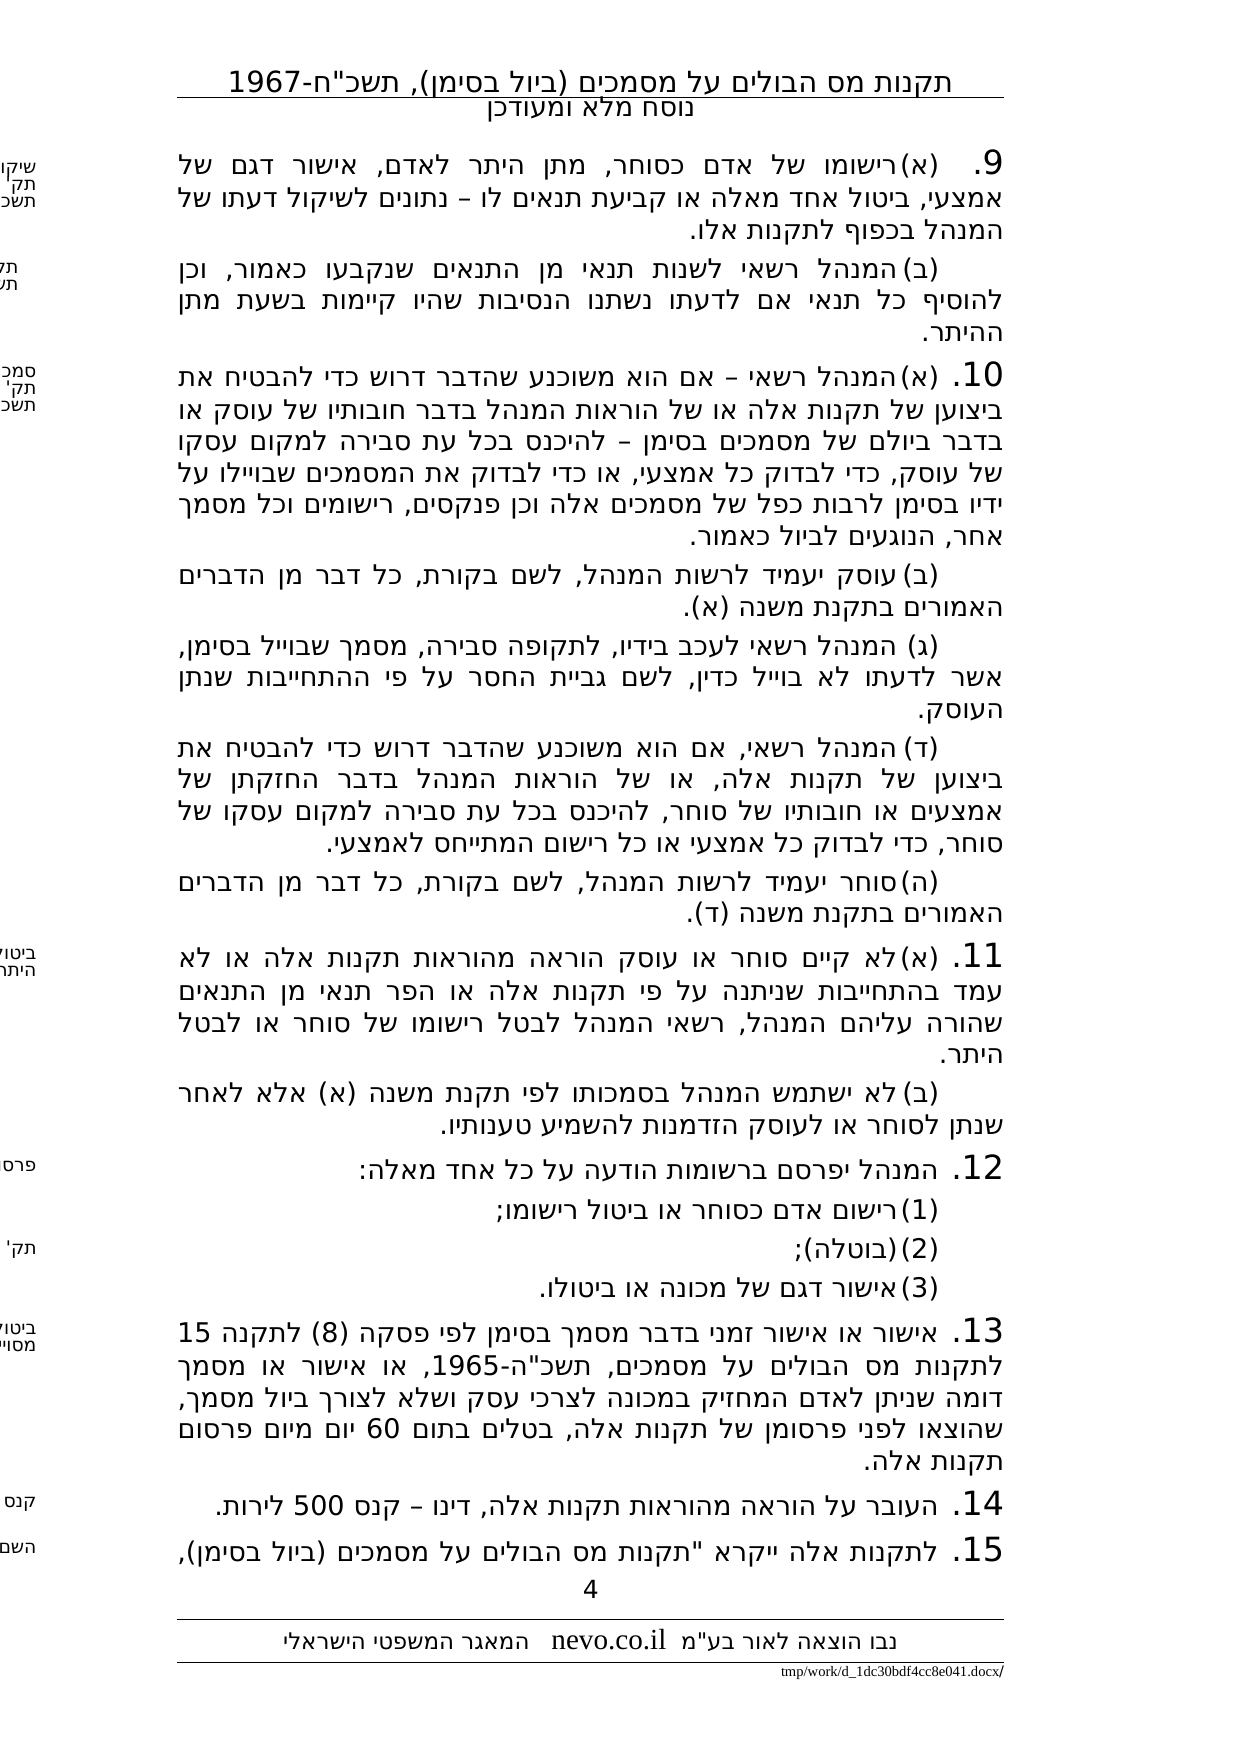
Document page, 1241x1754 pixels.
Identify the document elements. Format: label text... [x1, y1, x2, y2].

text (2) (בוטלה); [177, 1234, 939, 1265]
text (1) רישום אדם כסוחר או ביטול רישומו; [177, 1195, 939, 1226]
text 9. (א) רישומו של אדם כסוחר, מתן היתר לאדם, אישור דגם של אמצעי, ביטול אחד מאלה או קביעת תנאים לו – נתונים לשיקול דעתו של המנהל בכפוף לתקנות אלו. [177, 144, 1004, 246]
text (ג) המנהל רשאי לעכב בידיו, לתקופה סבירה, מסמך שבוייל בסימן, אשר לדעתו לא בוייל כדין, לשם גביית החסר על פי ההתחייבות שנתן העוסק. [177, 630, 1004, 725]
text 14. העובר על הוראה מהוראות תקנות אלה, דינו – קנס 500 לירות. [177, 1484, 1004, 1523]
text (ד) המנהל רשאי, אם הוא משוכנע שהדבר דרוש כדי להבטיח את ביצוען של תקנות אלה, או של הוראות המנהל בדבר החזקתן של אמצעים או חובותיו של סוחר, להיכנס בכל עת סבירה למקום עסקו של סוחר, כדי לבדוק כל אמצעי או כל רישום המתייחס לאמצעי. [177, 732, 1004, 858]
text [177, 1531, 1004, 1570]
text 11. (א) לא קיים סוחר או עוסק הוראה מהוראות תקנות אלה או לא עמד בהתחייבות שניתנה על פי תקנות אלה או הפר תנאי מן התנאים שהורה עליהם המנהל, רשאי המנהל לבטל רישומו של סוחר או לבטל היתר. [177, 937, 1004, 1070]
text (ב) עוסק יעמיד לרשות המנהל, לשם בקורת, כל דבר מן הדברים האמורים בתקנת משנה (א). [177, 559, 1004, 623]
text (ה) סוחר יעמיד לרשות המנהל, לשם בקורת, כל דבר מן הדברים האמורים בתקנת משנה (ד). [177, 866, 1004, 929]
text 12. המנהל יפרסם ברשומות הודעה על כל אחד מאלה: [177, 1148, 1004, 1187]
text 10. (א) המנהל רשאי – אם הוא משוכנע שהדבר דרוש כדי להבטיח את ביצוען של תקנות אלה או של הוראות המנהל בדבר חובותיו של עוסק או בדבר ביולם של מסמכים בסימן – להיכנס בכל עת סבירה למקום עסקו של עוסק, כדי לבדוק כל אמצעי, או כדי לבדוק את המסמכים שבויילו על ידיו בסימן לרבות כפל של מסמכים אלה וכן פנקסים, רישומים וכל מסמך אחר, הנוגעים לביול כאמור. [177, 355, 1004, 552]
text (3) אישור דגם של מכונה או ביטולו. [177, 1273, 939, 1304]
text (ב) המנהל רשאי לשנות תנאי מן התנאים שנקבעו כאמור, וכן להוסיף כל תנאי אם לדעתו נשתנו הנסיבות שהיו קיימות בשעת מתן ההיתר. [177, 253, 1004, 348]
text 13. אישור או אישור זמני בדבר מסמך בסימן לפי פסקה (8) לתקנה 15 לתקנות מס הבולים על מסמכים, תשכ"ה-1965, או אישור או מסמך דומה שניתן לאדם המחזיק במכונה לצרכי עסק ושלא לצורך ביול מסמך, שהוצאו לפני פרסומן של תקנות אלה, בטלים בתום 60 יום מיום פרסום תקנות אלה. [177, 1312, 1004, 1477]
text (ב) לא ישתמש המנהל בסמכותו לפי תקנת משנה (א) אלא לאחר שנתן לסוחר או לעוסק הזדמנות להשמיע טענותיו. [177, 1078, 1004, 1141]
